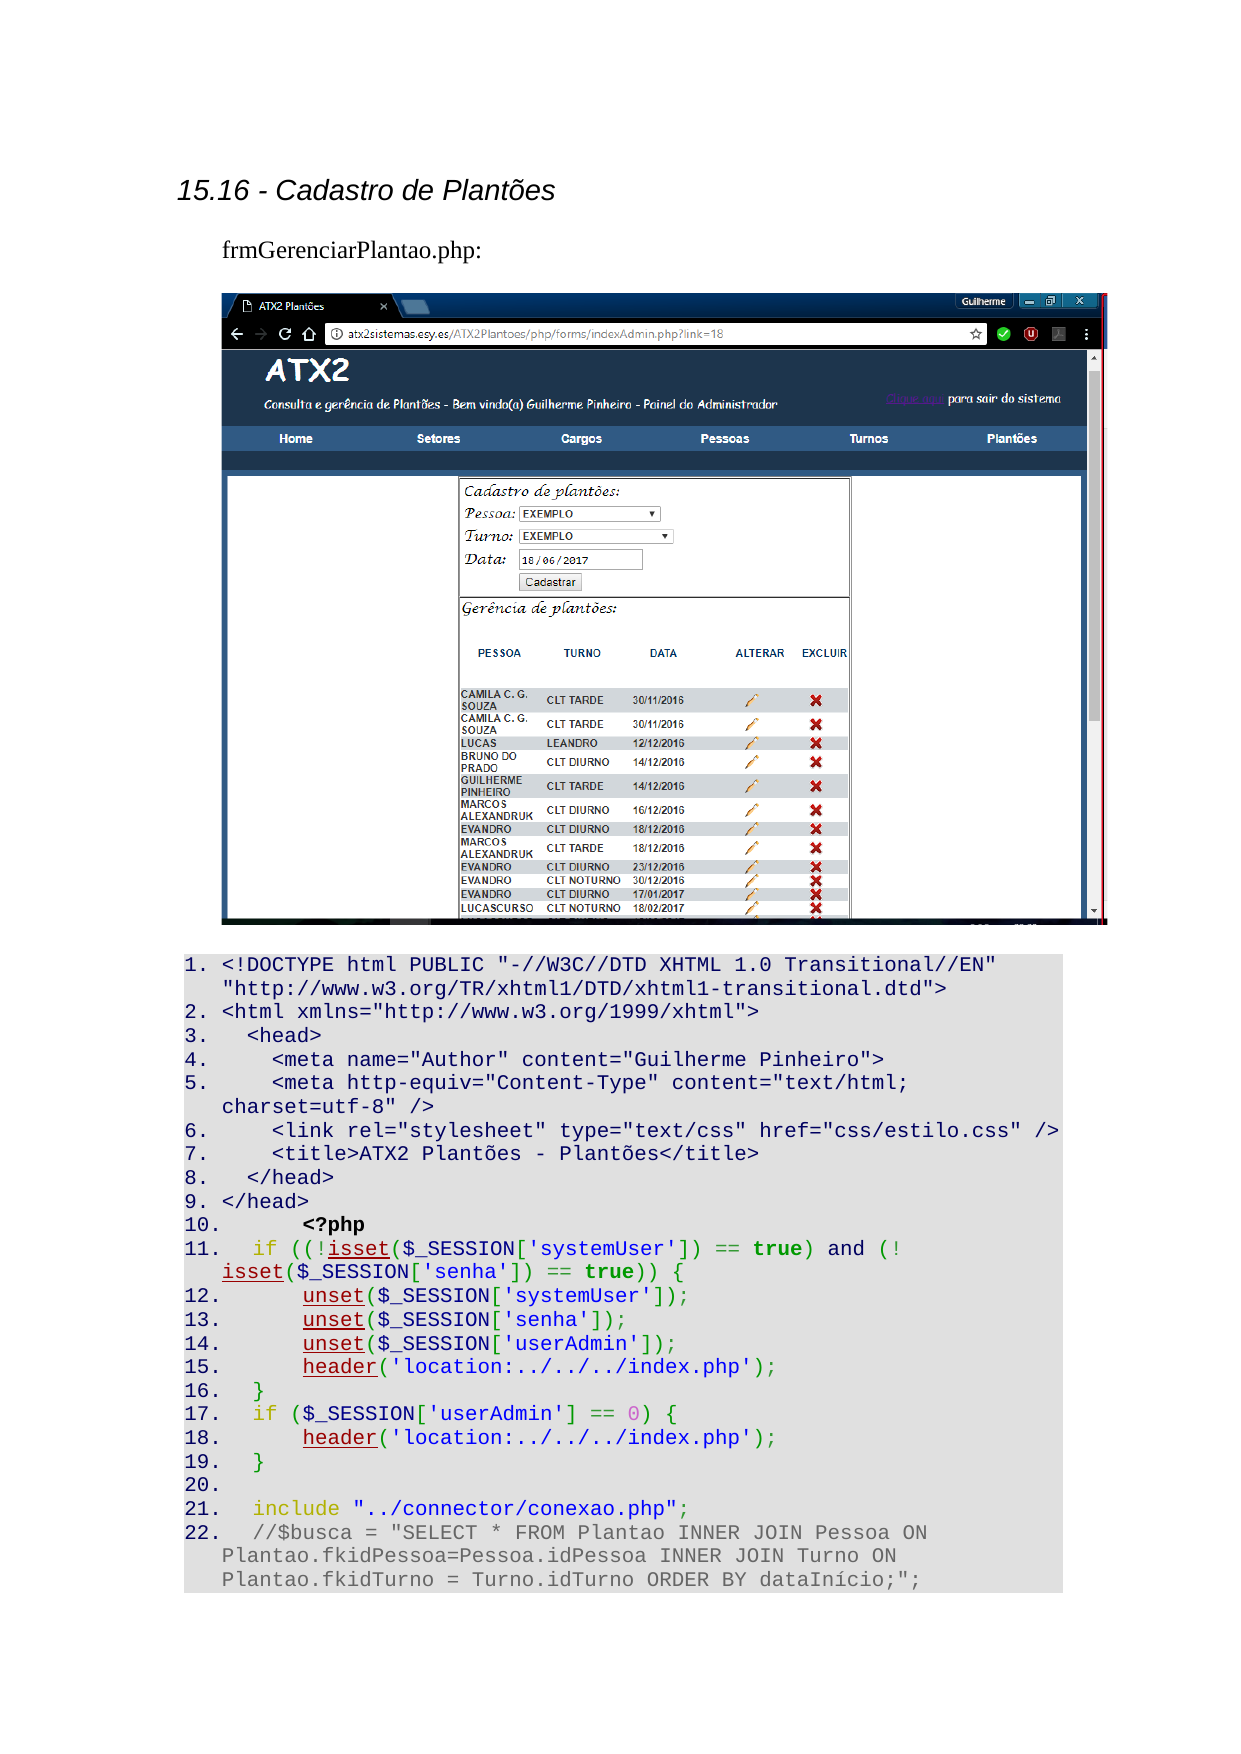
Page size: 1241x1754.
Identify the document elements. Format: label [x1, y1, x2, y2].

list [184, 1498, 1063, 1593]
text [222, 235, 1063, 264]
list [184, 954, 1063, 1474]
picture [221, 293, 1108, 925]
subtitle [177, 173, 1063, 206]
